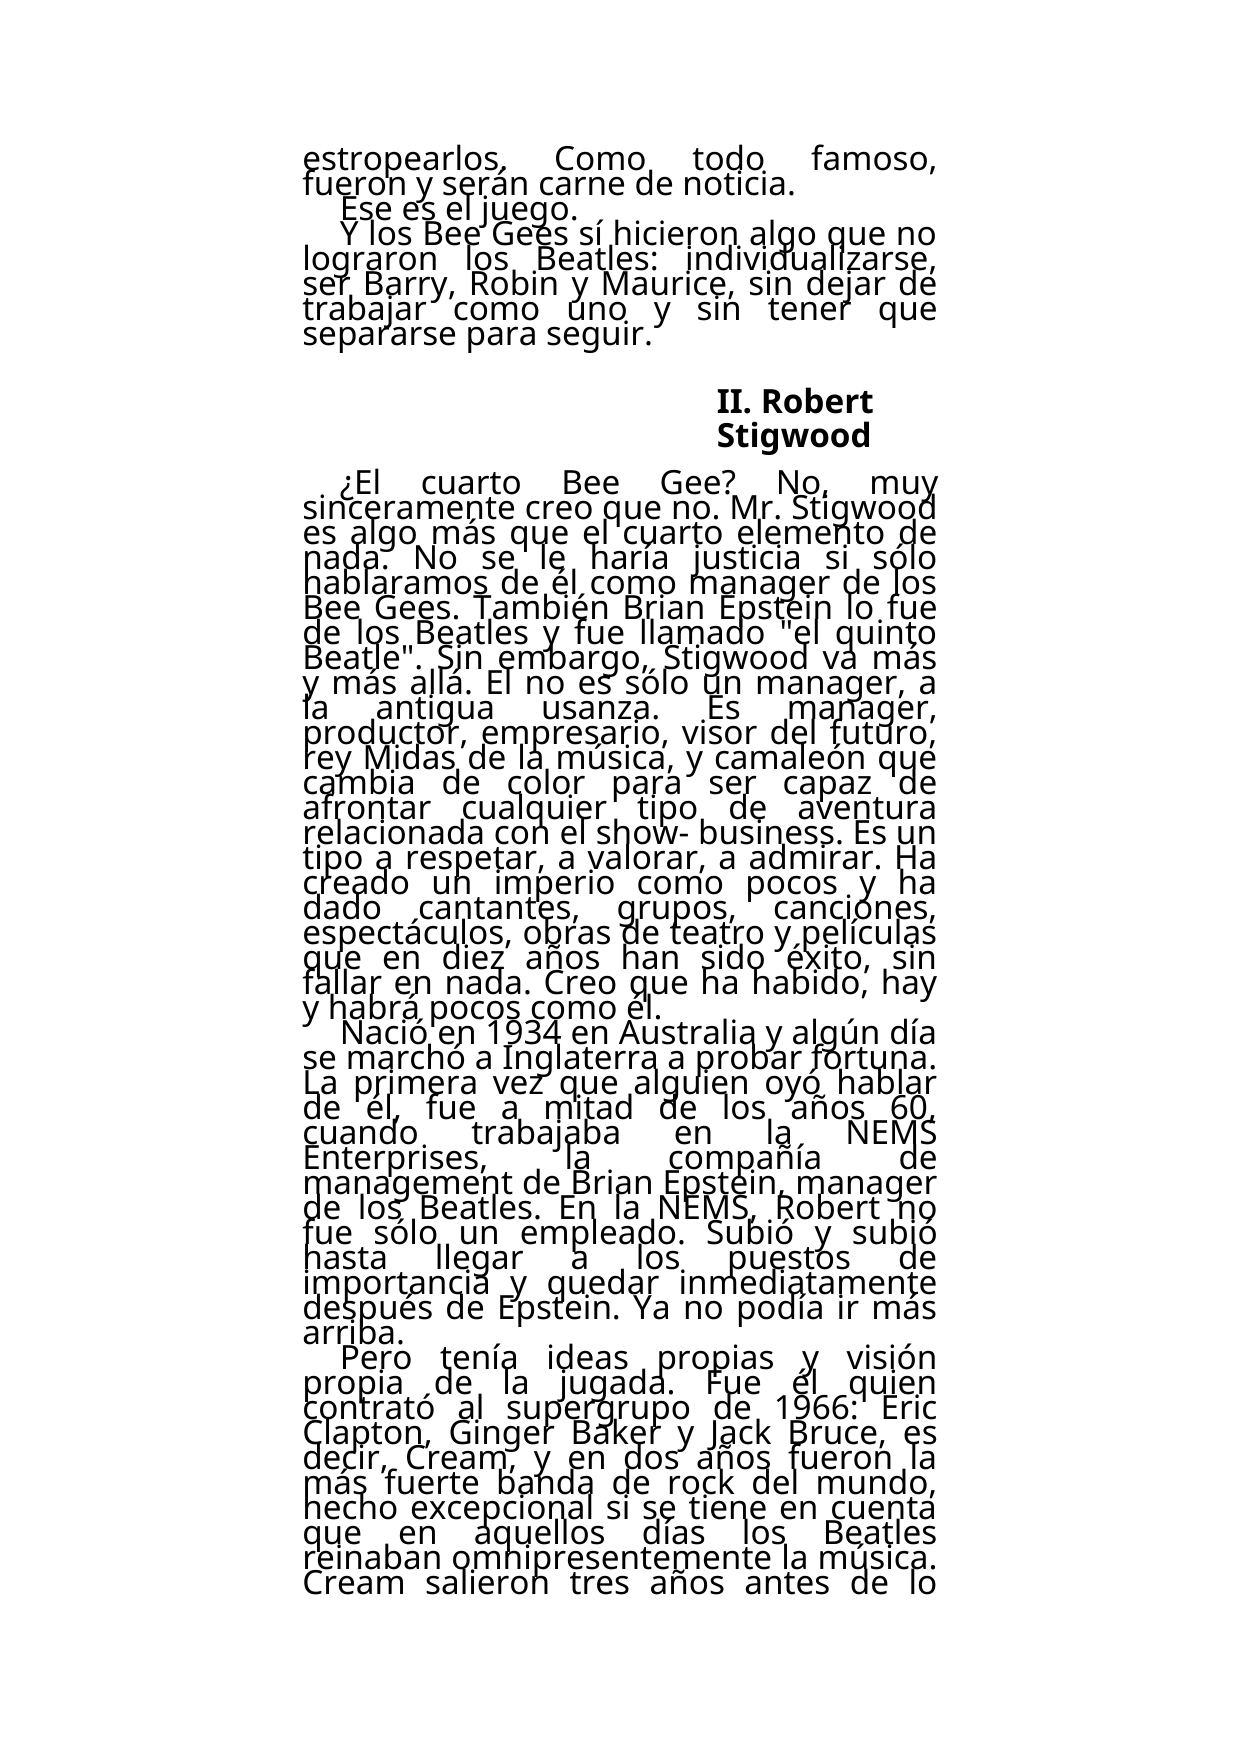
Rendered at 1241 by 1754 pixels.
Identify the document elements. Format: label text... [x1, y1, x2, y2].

text Y los Bee Gees sí hicieron algo que no lograron los Beatles: individualizarse, ser Barry, Robin y Maurice, sin dejar de trabajar como uno y sin tener que separarse para seguir. [302, 225, 938, 350]
text Nació en 1934 en Australia y algún día se marchó a Inglaterra a probar fortuna. La primera vez que alguien oyó hablar de él, fue a mitad de los años 60, cuando trabajaba en la NEMS Enterprises, la compañía de management de Brian Epstein, manager de los Beatles. En la NEMS, Robert no fue sólo un empleado. Subió y subió hasta llegar a los puestos de importancia y quedar inmediatamente después de Epstein. Ya no podía ir más arriba. [302, 1024, 938, 1349]
text Ese es el juego. [302, 200, 940, 225]
text II. Robert Stigwood [717, 387, 940, 454]
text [302, 150, 938, 200]
text ¿El cuarto Bee Gee? No, muy sinceramente creo que no. Mr. Stigwood es algo más que el cuarto elemento de nada. No se le haría justicia si sólo hablaramos de él como manager de los Bee Gees. También Brian Epstein lo fue de los Beatles y fue llamado "el quinto Beatle". Sin embargo, Stigwood va más y más allá. El no es sólo un manager, a la antigua usanza. Es manager, productor, empresario, visor del futuro, rey Midas de la música, y camaleón que cambia de color para ser capaz de afrontar cualquier tipo de aventura relacionada con el show- business. Es un tipo a respetar, a valorar, a admirar. Ha creado un imperio como pocos y ha dado cantantes, grupos, canciones, espectáculos, obras de teatro y películas que en diez años han sido éxito, sin fallar en nada. Creo que ha habido, hay y habrá pocos como él. [302, 474, 938, 1024]
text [302, 1349, 938, 1599]
